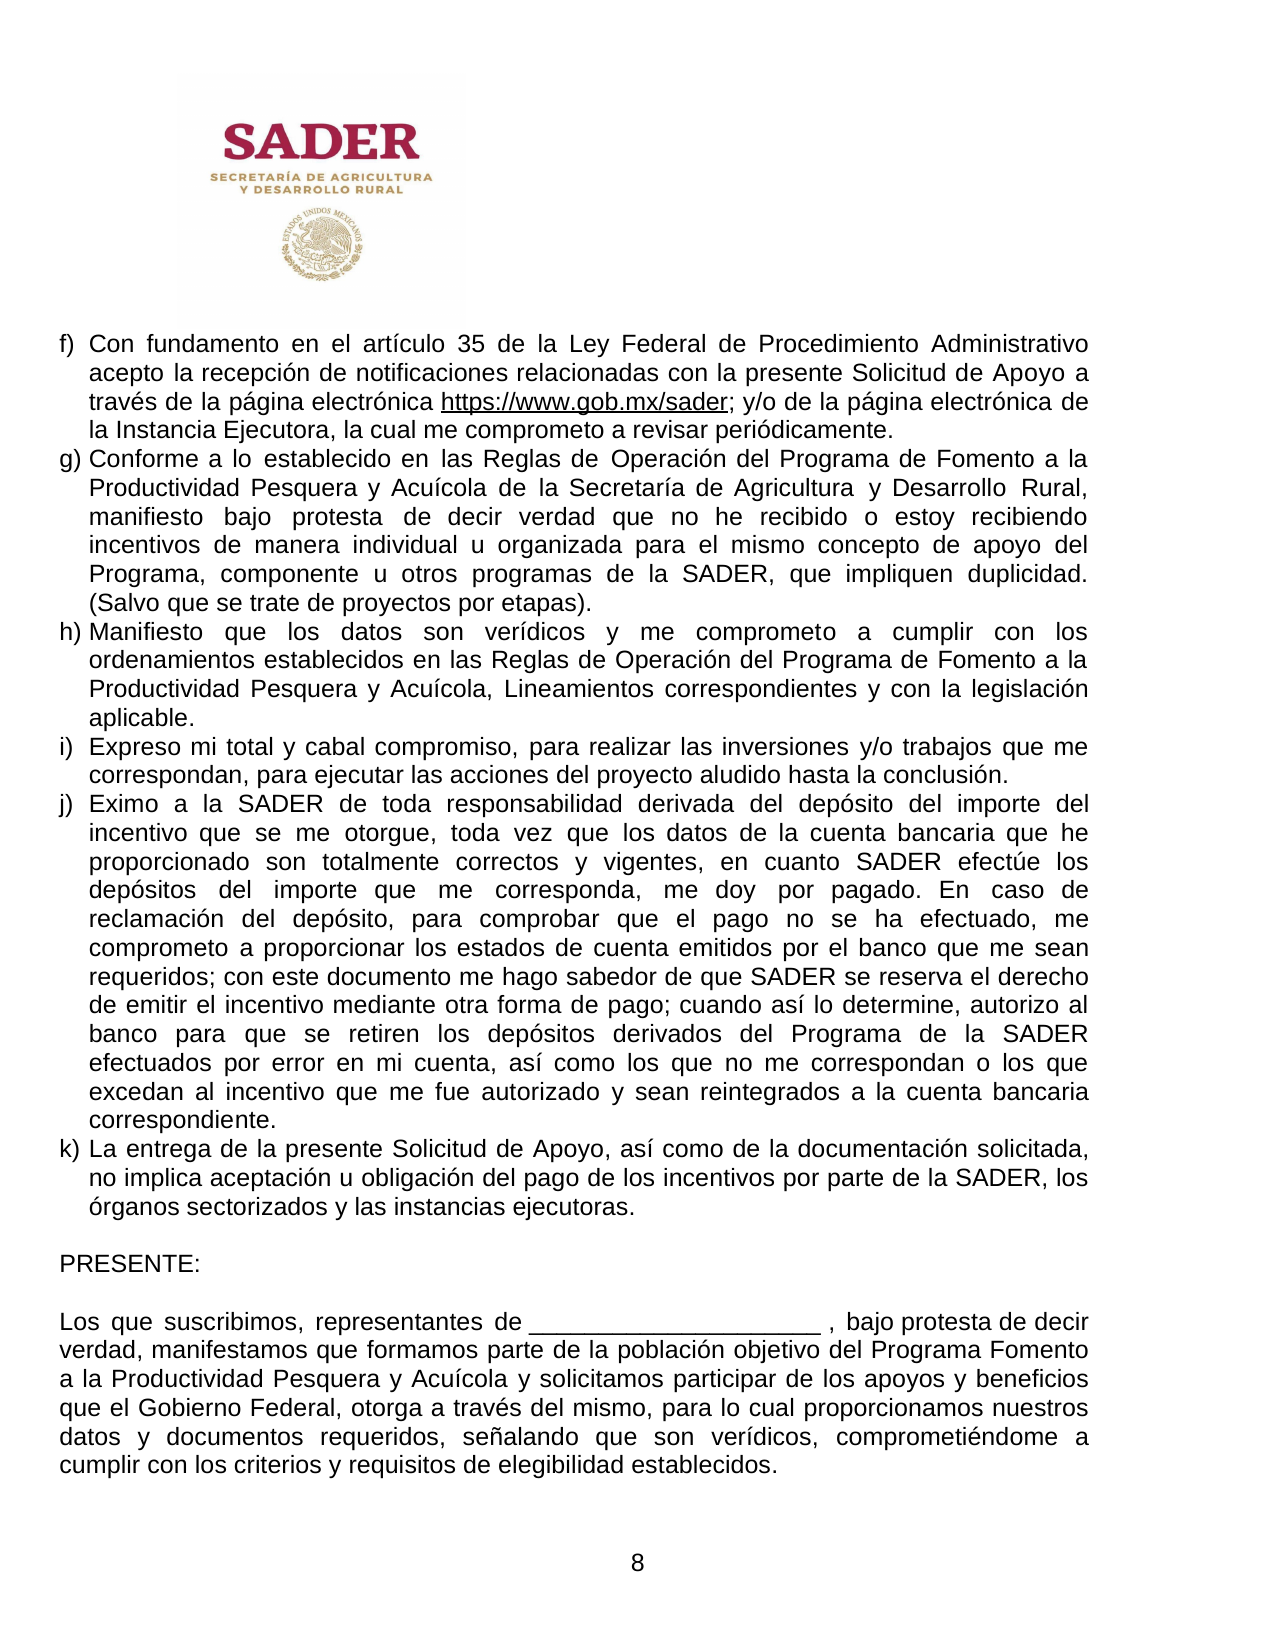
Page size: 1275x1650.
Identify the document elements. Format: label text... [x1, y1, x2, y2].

text k) La entrega de la presente Solicitud de Apoyo, así como de la documentación solicitada, no implica aceptación u obligación del pago de los incentivos por parte de la SADER, los órganos sectorizados y las instancias ejecutoras. [59, 1134, 1089, 1220]
text i) Expreso mi total y cabal compromiso, para realizar las inversiones y/o trabajos que me correspondan, para ejecutar las acciones del proyecto aludido hasta la conclusión. [59, 731, 1088, 789]
text Los que suscribimos, representantes de _____________________ , bajo protesta de decir verdad, manifestamos que formamos parte de la población objetivo del Programa Fomento a la Productividad Pesquera y Acuícola y solicitamos participar de los apoyos y beneficios que el Gobierno Federal, otorga a través del mismo, para lo cual proporcionamos nuestros datos y documentos requeridos, señalando que son verídicos, comprometiéndome a cumplir con los criterios y requisitos de elegibilidad establecidos. [59, 1306, 1089, 1479]
text j) Eximo a la SADER de toda responsabilidad derivada del depósito del importe del incentivo que se me otorgue, toda vez que los datos de la cuenta bancaria que he proporcionado son totalmente correctos y vigentes, en cuanto SADER efectúe los depósitos del importe que me corresponda, me doy por pagado. En caso de reclamación del depósito, para comprobar que el pago no se ha efectuado, me comprometo a proporcionar los estados de cuenta emitidos por el banco que me sean requeridos; con este documento me hago sabedor de que SADER se reserva el derecho de emitir el incentivo mediante otra forma de pago; cuando así lo determine, autorizo al banco para que se retiren los depósitos derivados del Programa de la SADER efectuados por error en mi cuenta, así como los que no me correspondan o los que excedan al incentivo que me fue autorizado y sean reintegrados a la cuenta bancaria correspondiente. [59, 789, 1089, 1134]
picture [177, 73, 467, 329]
text g) Conforme a lo establecido en las Reglas de Operación del Programa de Fomento a la Productividad Pesquera y Acuícola de la Secretaría de Agricultura y Desarrollo Rural, manifiesto bajo protesta de decir verdad que no he recibido o estoy recibiendo incentivos de manera individual u organizada para el mismo concepto de apoyo del Programa, componente u otros programas de la SADER, que impliquen duplicidad. (Salvo que se trate de proyectos por etapas). [59, 444, 1088, 616]
text f) Con fundamento en el artículo 35 de la Ley Federal de Procedimiento Administrativo acepto la recepción de notificaciones relacionadas con la presente Solicitud de Apoyo a través de la página electrónica https://www.gob.mx/sader; y/o de la página electrónica de la Instancia Ejecutora, la cual me comprometo a revisar periódicamente. [59, 329, 1089, 444]
text h) Manifiesto que los datos son verídicos y me comprometo a cumplir con los ordenamientos establecidos en las Reglas de Operación del Programa de Fomento a la Productividad Pesquera y Acuícola, Lineamientos correspondientes y con la legislación aplicable. [59, 616, 1088, 731]
text PRESENTE: [59, 1249, 536, 1278]
